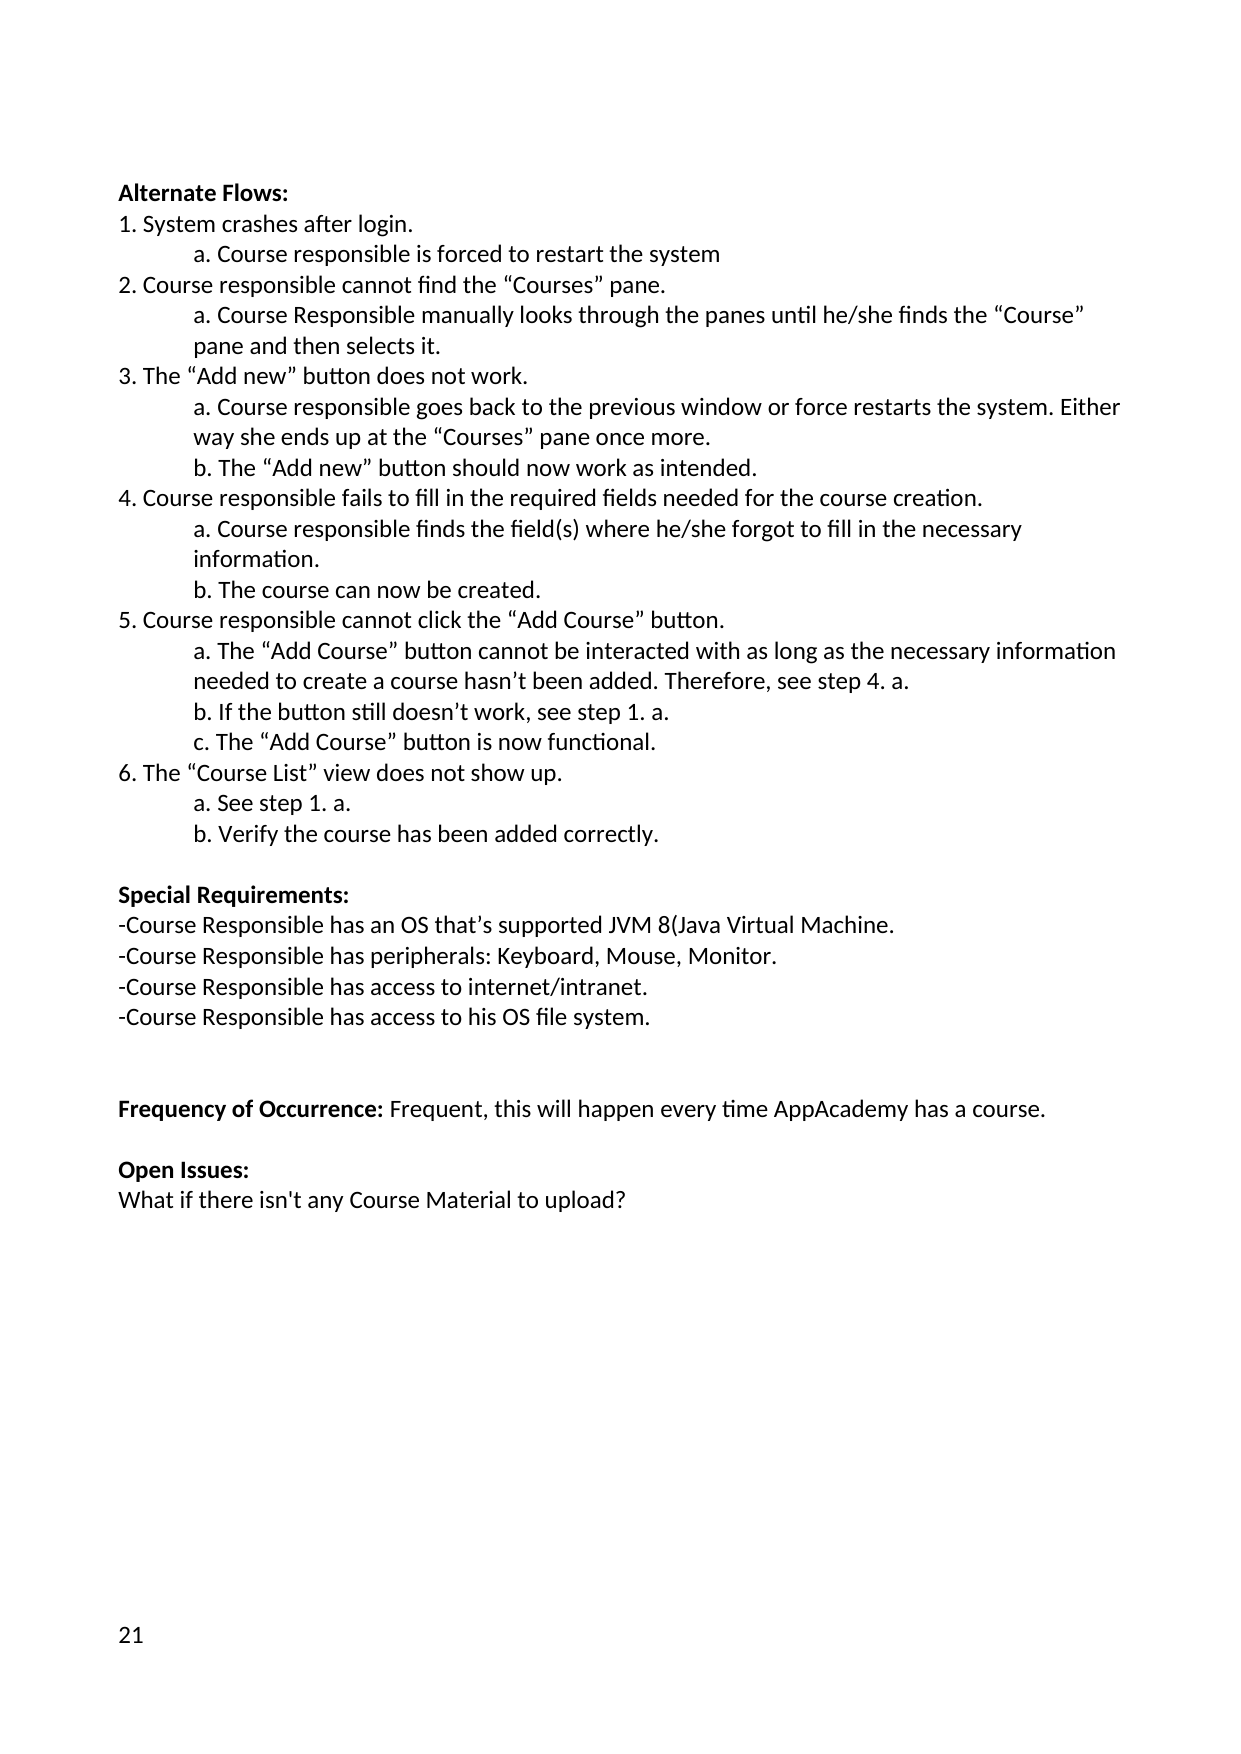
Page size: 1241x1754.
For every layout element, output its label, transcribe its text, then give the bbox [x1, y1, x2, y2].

text Frequency of Occurrence: Frequent, this will happen every time AppAcademy has a course. [118, 1093, 1122, 1123]
text b. The course can now be created. [118, 574, 1122, 604]
text 1. System crashes after login. [118, 208, 1122, 238]
text a. Course responsible finds the field(s) where he/she forgot to fill in the necessary information. [193, 513, 1122, 574]
text -Course Responsible has an OS that’s supported JVM 8(Java Virtual Machine. [118, 910, 1122, 940]
text 2. Course responsible cannot find the “Courses” pane. [118, 269, 1122, 299]
text 6. The “Course List” view does not show up. [118, 757, 1122, 788]
text What if there isn't any Course Material to upload? [118, 1184, 1122, 1215]
text b. The “Add new” button should now work as intended. [118, 452, 1122, 482]
text Special Requirements: [118, 879, 1122, 910]
text c. The “Add Course” button is now functional. [118, 727, 1122, 757]
text -Course Responsible has access to internet/intranet. [118, 971, 1122, 1001]
text a. Course responsible is forced to restart the system [118, 238, 1122, 269]
text b. If the button still doesn’t work, see step 1. a. [118, 696, 1122, 727]
text b. Verify the course has been added correctly. [118, 818, 1122, 849]
text -Course Responsible has peripherals: Keyboard, Mouse, Monitor. [118, 940, 1122, 971]
text a. Course responsible goes back to the previous window or force restarts the system. Either way she ends up at the “Courses” pane once more. [193, 391, 1122, 452]
text a. Course Responsible manually looks through the panes until he/she finds the “Course” pane and then selects it. [193, 299, 1122, 360]
text 4. Course responsible fails to fill in the required fields needed for the course creation. [118, 482, 1122, 513]
text 3. The “Add new” button does not work. [118, 360, 1122, 391]
text a. See step 1. a. [118, 788, 1122, 818]
text Open Issues: [118, 1154, 1122, 1184]
text a. The “Add Course” button cannot be interacted with as long as the necessary information needed to create a course hasn’t been added. Therefore, see step 4. a. [193, 635, 1122, 696]
text 5. Course responsible cannot click the “Add Course” button. [118, 604, 1122, 635]
text -Course Responsible has access to his OS file system. [118, 1001, 1122, 1032]
text Alternate Flows: [118, 177, 1122, 208]
